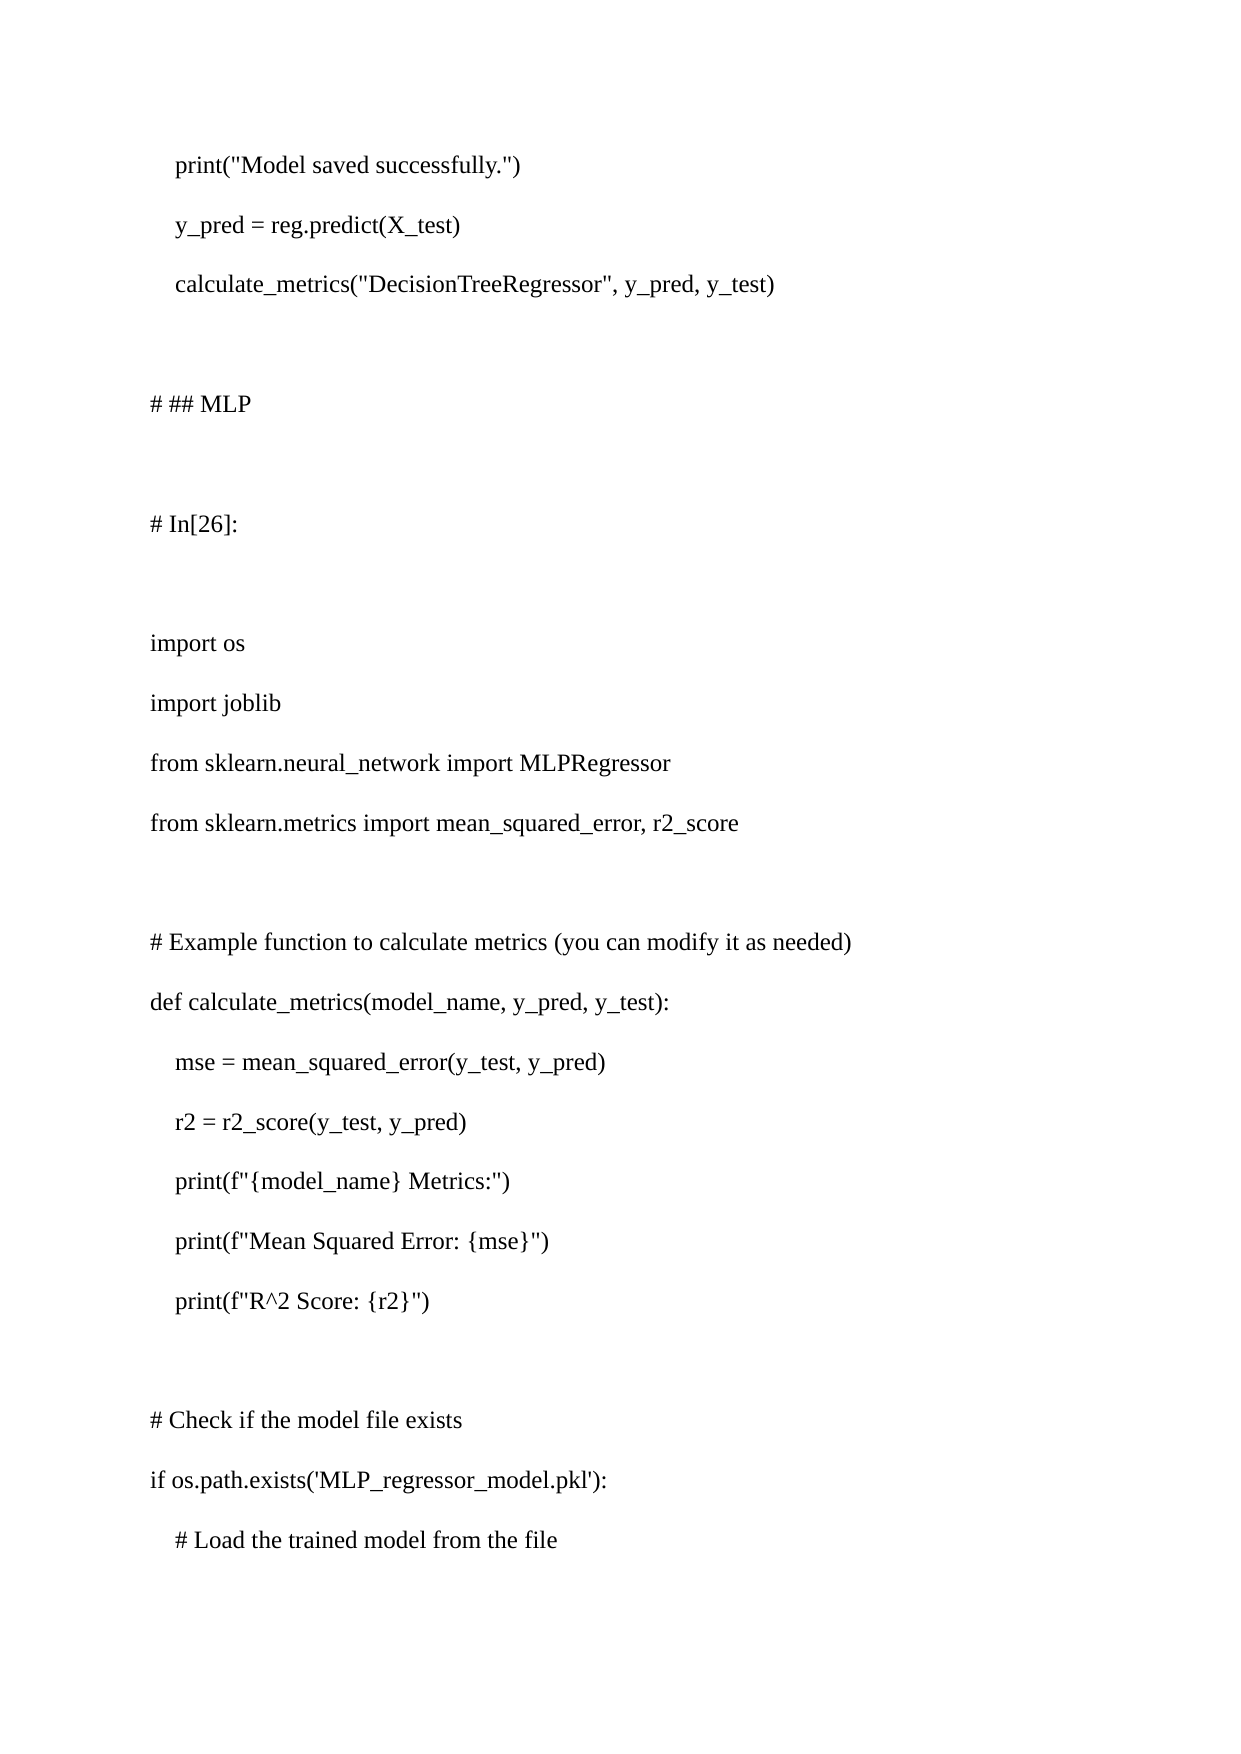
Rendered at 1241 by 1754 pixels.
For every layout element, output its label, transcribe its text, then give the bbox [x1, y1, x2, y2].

text print(f"R^2 Score: {r2}") [150, 1286, 1090, 1315]
text from sklearn.neural_network import MLPRegressor [150, 748, 1090, 777]
text # Check if the model file exists [150, 1406, 1090, 1434]
text r2 = r2_score(y_test, y_pred) [150, 1107, 1090, 1135]
text y_pred = reg.predict(X_test) [150, 210, 1090, 238]
text import joblib [150, 688, 1090, 717]
text from sklearn.metrics import mean_squared_error, r2_score [150, 808, 1090, 836]
text # Example function to calculate metrics (you can modify it as needed) [150, 927, 1090, 956]
text # Load the trained model from the file [150, 1525, 1090, 1554]
text mse = mean_squared_error(y_test, y_pred) [150, 1047, 1090, 1076]
text print("Model saved successfully.") [150, 150, 1090, 179]
text calculate_metrics("DecisionTreeRegressor", y_pred, y_test) [150, 269, 1090, 298]
text print(f"{model_name} Metrics:") [150, 1166, 1090, 1195]
text def calculate_metrics(model_name, y_pred, y_test): [150, 987, 1090, 1016]
text if os.path.exists('MLP_regressor_model.pkl'): [150, 1465, 1090, 1494]
text # In[26]: [150, 509, 1090, 537]
text import os [150, 628, 1090, 657]
text # ## MLP [150, 389, 1090, 418]
text print(f"Mean Squared Error: {mse}") [150, 1226, 1090, 1255]
